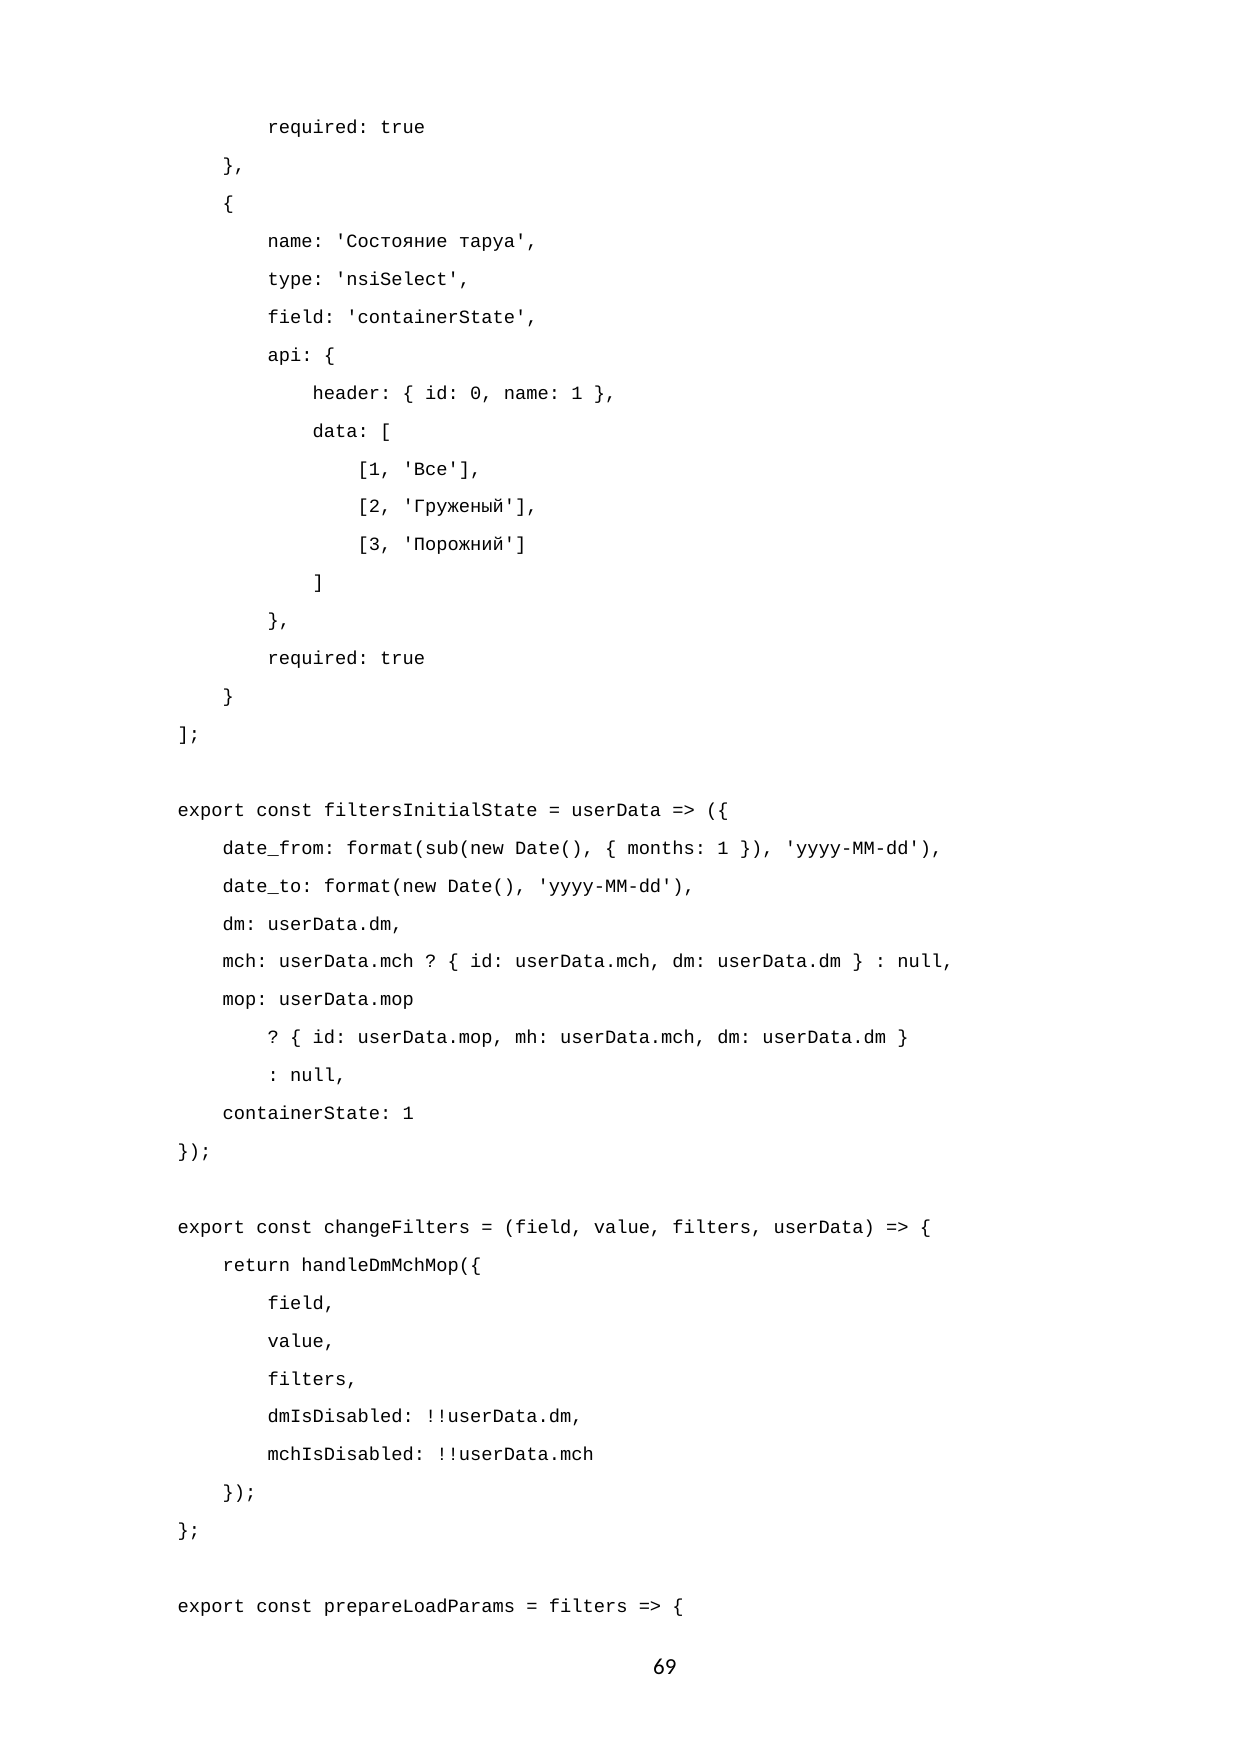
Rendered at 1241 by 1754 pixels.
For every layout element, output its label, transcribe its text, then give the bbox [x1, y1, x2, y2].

text }); [177, 1483, 1152, 1504]
text type: 'nsiSelect', [177, 270, 1152, 291]
text mch: userData.mch ? { id: userData.mch, dm: userData.dm } : null, [177, 952, 1152, 973]
text : null, [177, 1066, 1152, 1087]
text containerState: 1 [177, 1104, 1152, 1125]
text return handleDmMchMop({ [177, 1256, 1152, 1277]
text dmIsDisabled: !!userData.dm, [177, 1407, 1152, 1428]
text mop: userData.mop [177, 990, 1152, 1011]
text export const prepareLoadParams = filters => { [177, 1597, 1152, 1618]
text { [177, 194, 1152, 215]
text [3, 'Порожний'] [177, 535, 1152, 556]
text mchIsDisabled: !!userData.mch [177, 1445, 1152, 1466]
text [1, 'Все'], [177, 459, 1152, 481]
text }; [177, 1521, 1152, 1542]
text filters, [177, 1369, 1152, 1391]
text name: 'Состояние таруа', [177, 232, 1152, 253]
text [2, 'Груженый'], [177, 497, 1152, 518]
text date_from: format(sub(new Date(), { months: 1 }), 'yyyy-MM-dd'), [177, 838, 1152, 860]
text required: true [177, 649, 1152, 670]
text ? { id: userData.mop, mh: userData.mch, dm: userData.dm } [177, 1028, 1152, 1049]
text header: { id: 0, name: 1 }, [177, 383, 1152, 405]
text export const changeFilters = (field, value, filters, userData) => { [177, 1218, 1152, 1239]
text date_to: format(new Date(), 'yyyy-MM-dd'), [177, 876, 1152, 898]
text }, [177, 611, 1152, 632]
text data: [ [177, 421, 1152, 443]
text ]; [177, 725, 1152, 746]
text required: true [177, 118, 1152, 139]
text ] [177, 573, 1152, 594]
text value, [177, 1331, 1152, 1353]
text }, [177, 156, 1152, 177]
text }); [177, 1142, 1152, 1163]
text field, [177, 1293, 1152, 1315]
text field: 'containerState', [177, 308, 1152, 329]
text dm: userData.dm, [177, 914, 1152, 936]
text } [177, 687, 1152, 708]
text export const filtersInitialState = userData => ({ [177, 801, 1152, 822]
text api: { [177, 346, 1152, 367]
